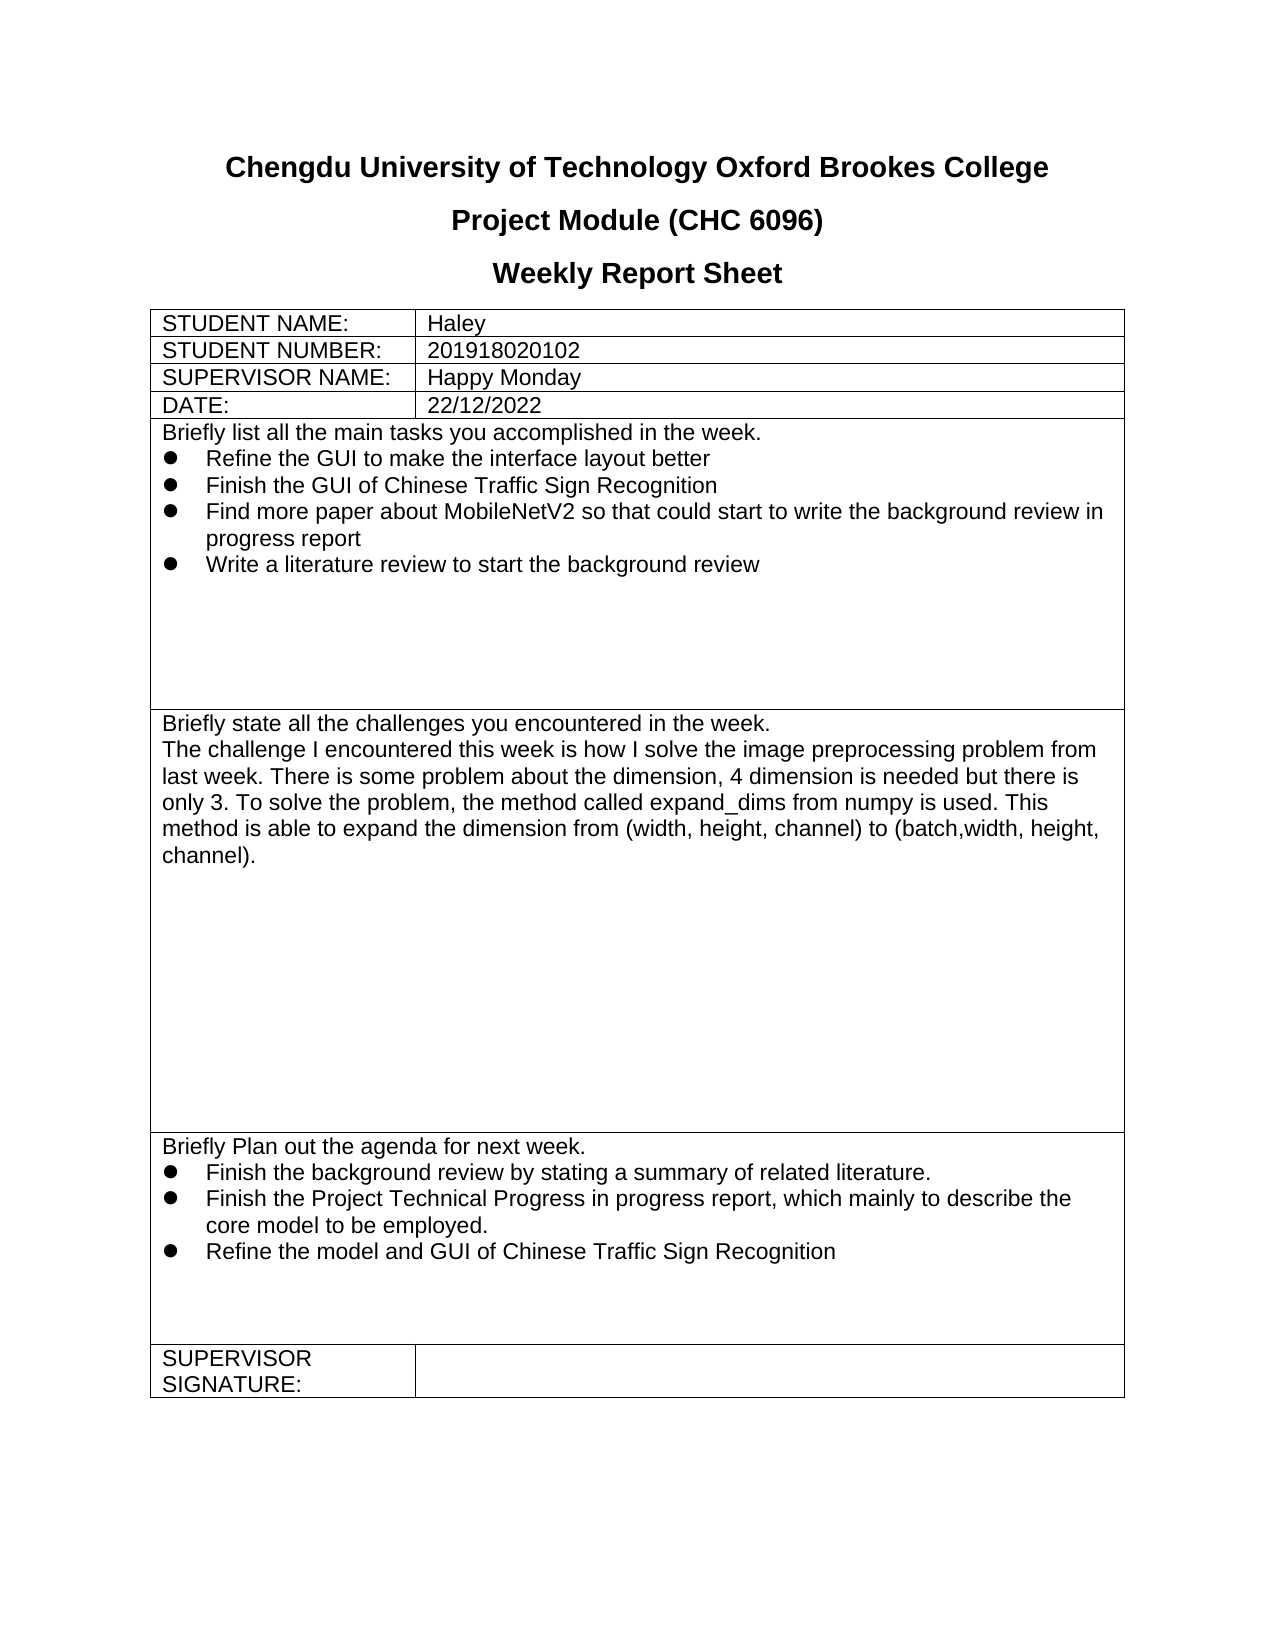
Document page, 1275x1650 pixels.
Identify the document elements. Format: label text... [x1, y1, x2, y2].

table_cell SUPERVISOR NAME: [151, 364, 415, 391]
table_cell DATE: [151, 392, 415, 418]
table_cell Briefly state all the challenges you encountered in the week. The challenge I encountered this week is how I solve the image preprocessing problem from last week. There is some problem about the dimension, 4 dimension is needed but there is only 3. To solve the problem, the method called expand_dims from numpy is used. This method is able to expand the dimension from (width, height, channel) to (batch,width, height, channel). [151, 710, 1124, 1132]
table_cell Happy Monday [416, 364, 1124, 391]
table_cell 201918020102 [416, 337, 1124, 363]
table_cell STUDENT NUMBER: [151, 337, 415, 363]
table_cell Briefly list all the main tasks you accomplished in the week. Refine the GUI to make the interface layout better Finish the GUI of Chinese Traffic Sign Recognition Find more paper about MobileNetV2 so that could start to write the background review in progress report Write a literature review to start the background review [151, 419, 1124, 709]
text Project Module (CHC 6096) [150, 203, 1125, 236]
text Chengdu University of Technology Oxford Brookes College [150, 150, 1125, 183]
text Weekly Report Sheet [150, 256, 1125, 289]
table_header Haley [416, 310, 1124, 336]
table_cell SUPERVISOR SIGNATURE: [151, 1345, 415, 1397]
table_cell [416, 1345, 1124, 1397]
table_cell Briefly Plan out the agenda for next week. Finish the background review by stating a summary of related literature. Finish the Project Technical Progress in progress report, which mainly to describe the core model to be employed. Refine the model and GUI of Chinese Traffic Sign Recognition [151, 1133, 1124, 1343]
table_cell 22/12/2022 [416, 392, 1124, 418]
table_header STUDENT NAME: [151, 310, 415, 336]
